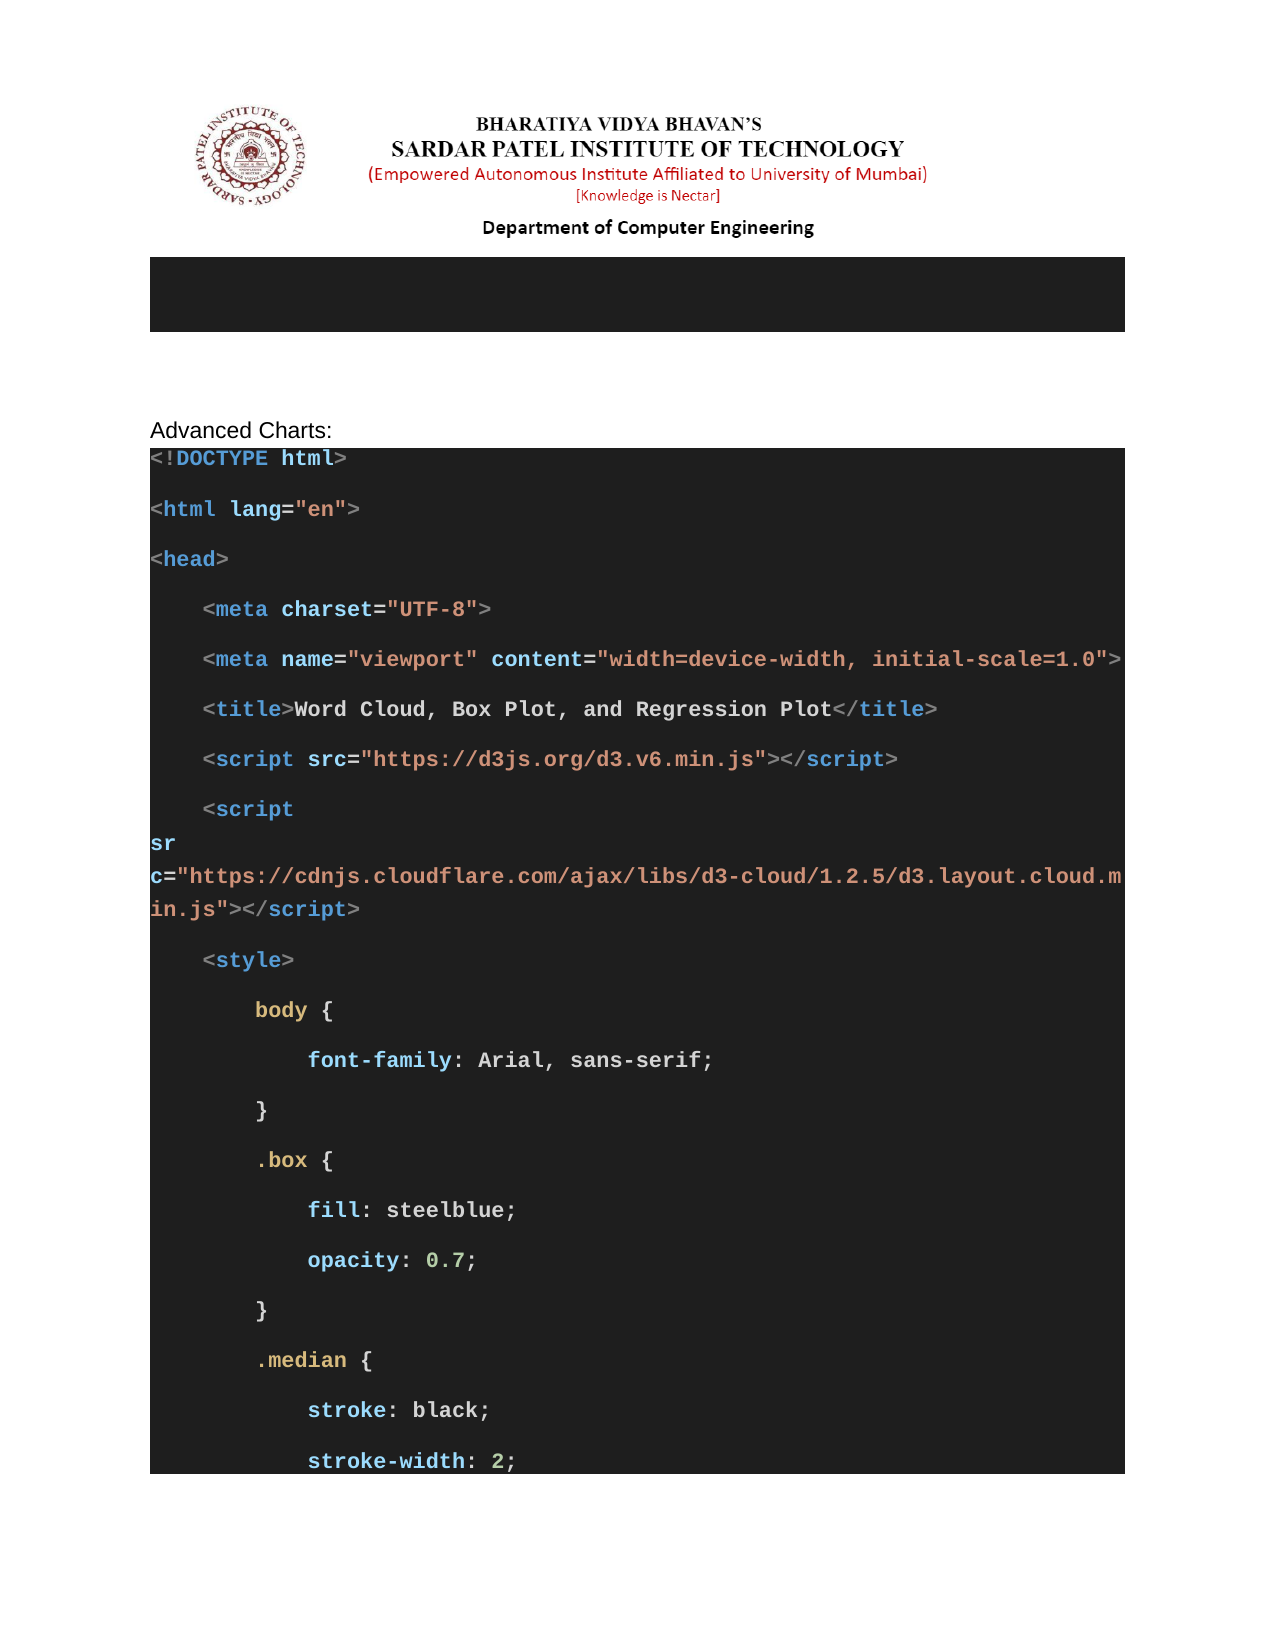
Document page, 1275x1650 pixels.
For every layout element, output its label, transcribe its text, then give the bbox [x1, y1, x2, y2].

text .median { [150, 1349, 1125, 1374]
text .box { [150, 1149, 1125, 1174]
text <meta charset="UTF-8"> [150, 598, 1125, 623]
text <script src="https://cdnjs.cloudflare.com/ajax/libs/d3-cloud/1.2.5/d3.layout.cloud.min.js"></script> [150, 798, 1125, 923]
text <head> [150, 548, 1125, 573]
text <!DOCTYPE html> [150, 448, 1125, 472]
text } [150, 1299, 1125, 1324]
text } [150, 1099, 1125, 1124]
picture [150, 75, 1091, 257]
text <meta name="viewport" content="width=device-width, initial-scale=1.0"> [150, 648, 1125, 673]
text fill: steelblue; [150, 1199, 1125, 1224]
text <html lang="en"> [150, 498, 1125, 522]
text <title>Word Cloud, Box Plot, and Regression Plot</title> [150, 698, 1125, 723]
text stroke: black; [150, 1400, 1125, 1424]
text font-family: Arial, sans-serif; [150, 1049, 1125, 1074]
text stroke-width: 2; [150, 1450, 1125, 1474]
text body { [150, 999, 1125, 1024]
text <style> [150, 949, 1125, 973]
text Advanced Charts: [150, 417, 1125, 444]
text <script src="https://d3js.org/d3.v6.min.js"></script> [150, 748, 1125, 773]
text opacity: 0.7; [150, 1249, 1125, 1274]
